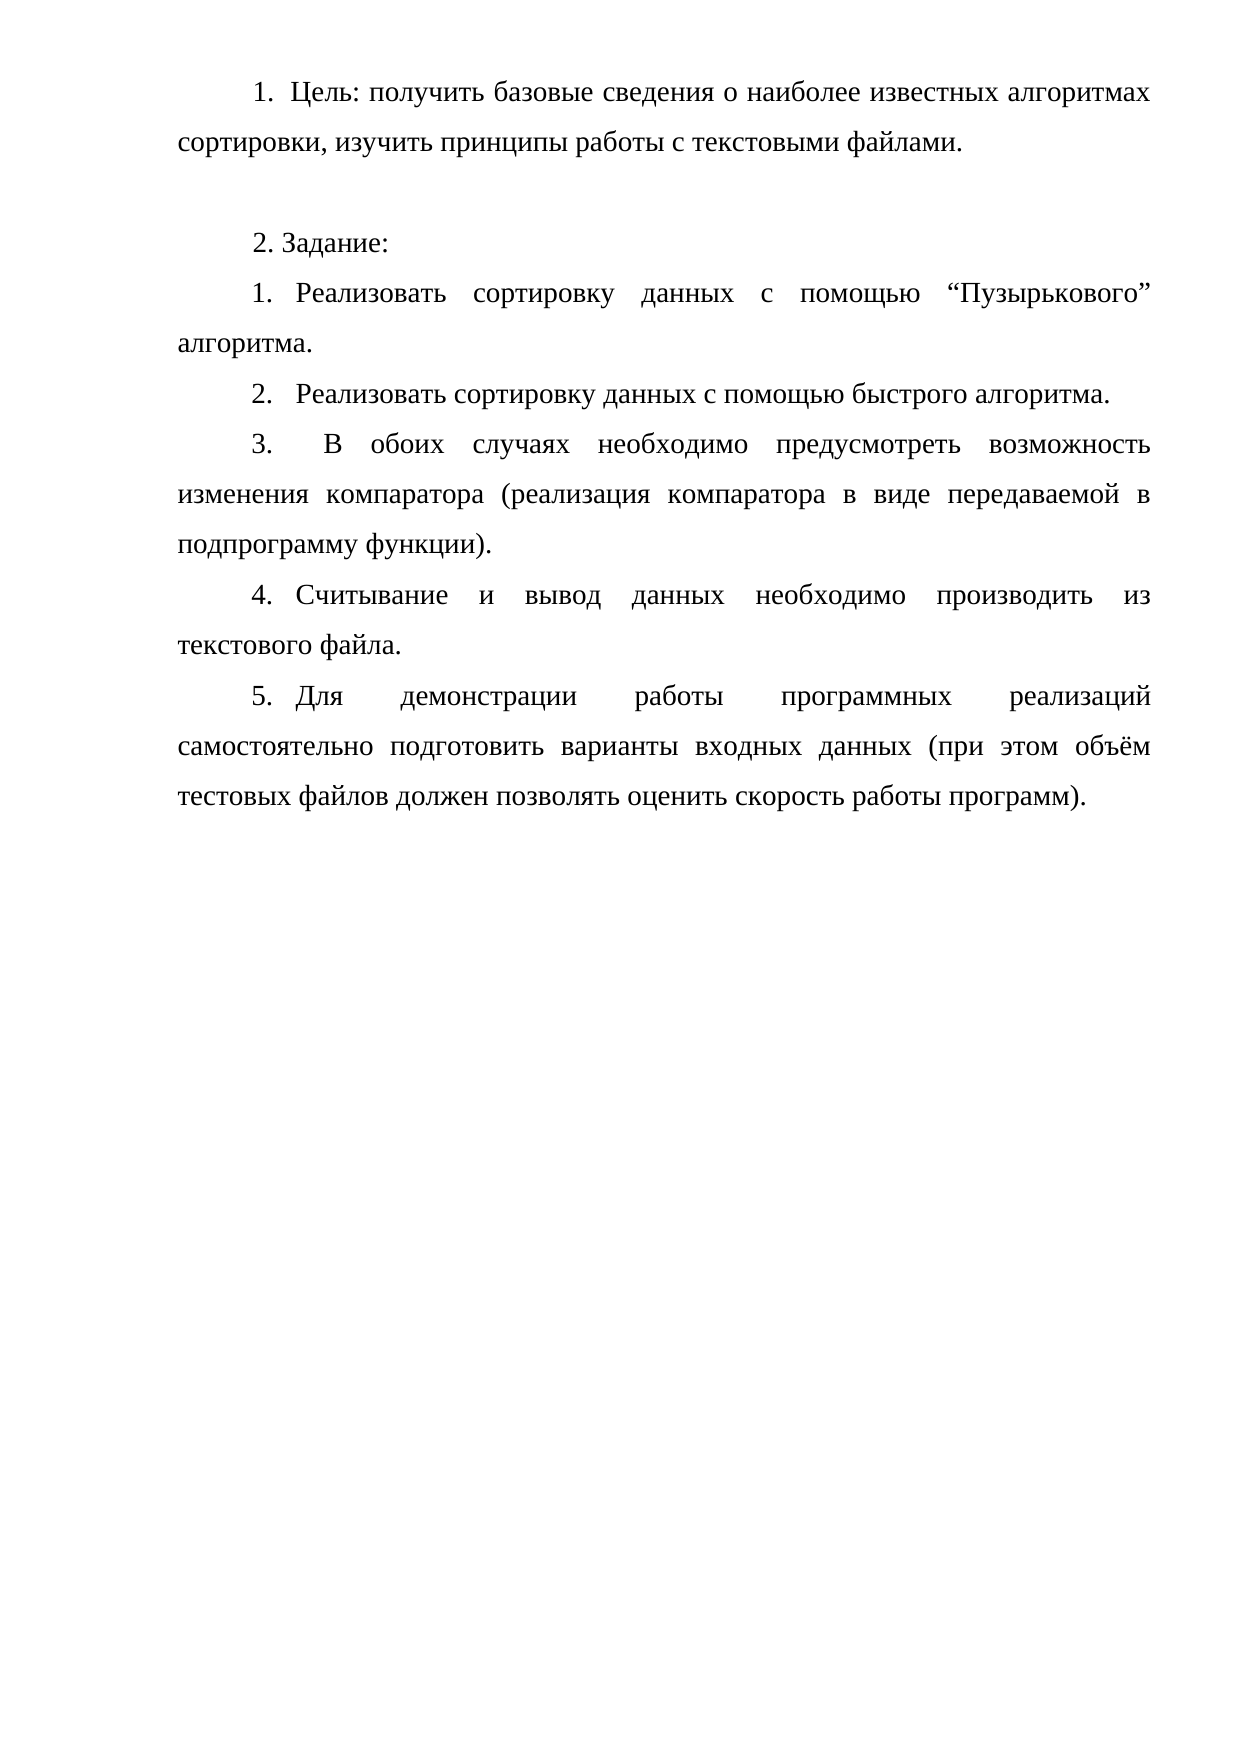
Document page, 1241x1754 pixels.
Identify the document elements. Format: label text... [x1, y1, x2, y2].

list Цель: получить базовые сведения о наиболее известных алгоритмах сортировки, изучить принципы работы с текстовыми файлами. [177, 74, 1152, 158]
list Считывание и вывод данных необходимо производить из текстового файла. [177, 577, 1152, 661]
list Задание: [177, 225, 1152, 258]
list Для демонстрации работы программных реализаций самостоятельно подготовить варианты входных данных (при этом объём тестовых файлов должен позволять оценить скорость работы программ). [177, 678, 1152, 812]
list Реализовать сортировку данных с помощью быстрого алгоритма. [177, 376, 1152, 409]
list Реализовать сортировку данных с помощью “Пузырькового” алгоритма. [177, 275, 1152, 359]
list В обоих случаях необходимо предусмотреть возможность изменения компаратора (реализация компаратора в виде передаваемой в подпрограмму функции). [177, 426, 1152, 560]
